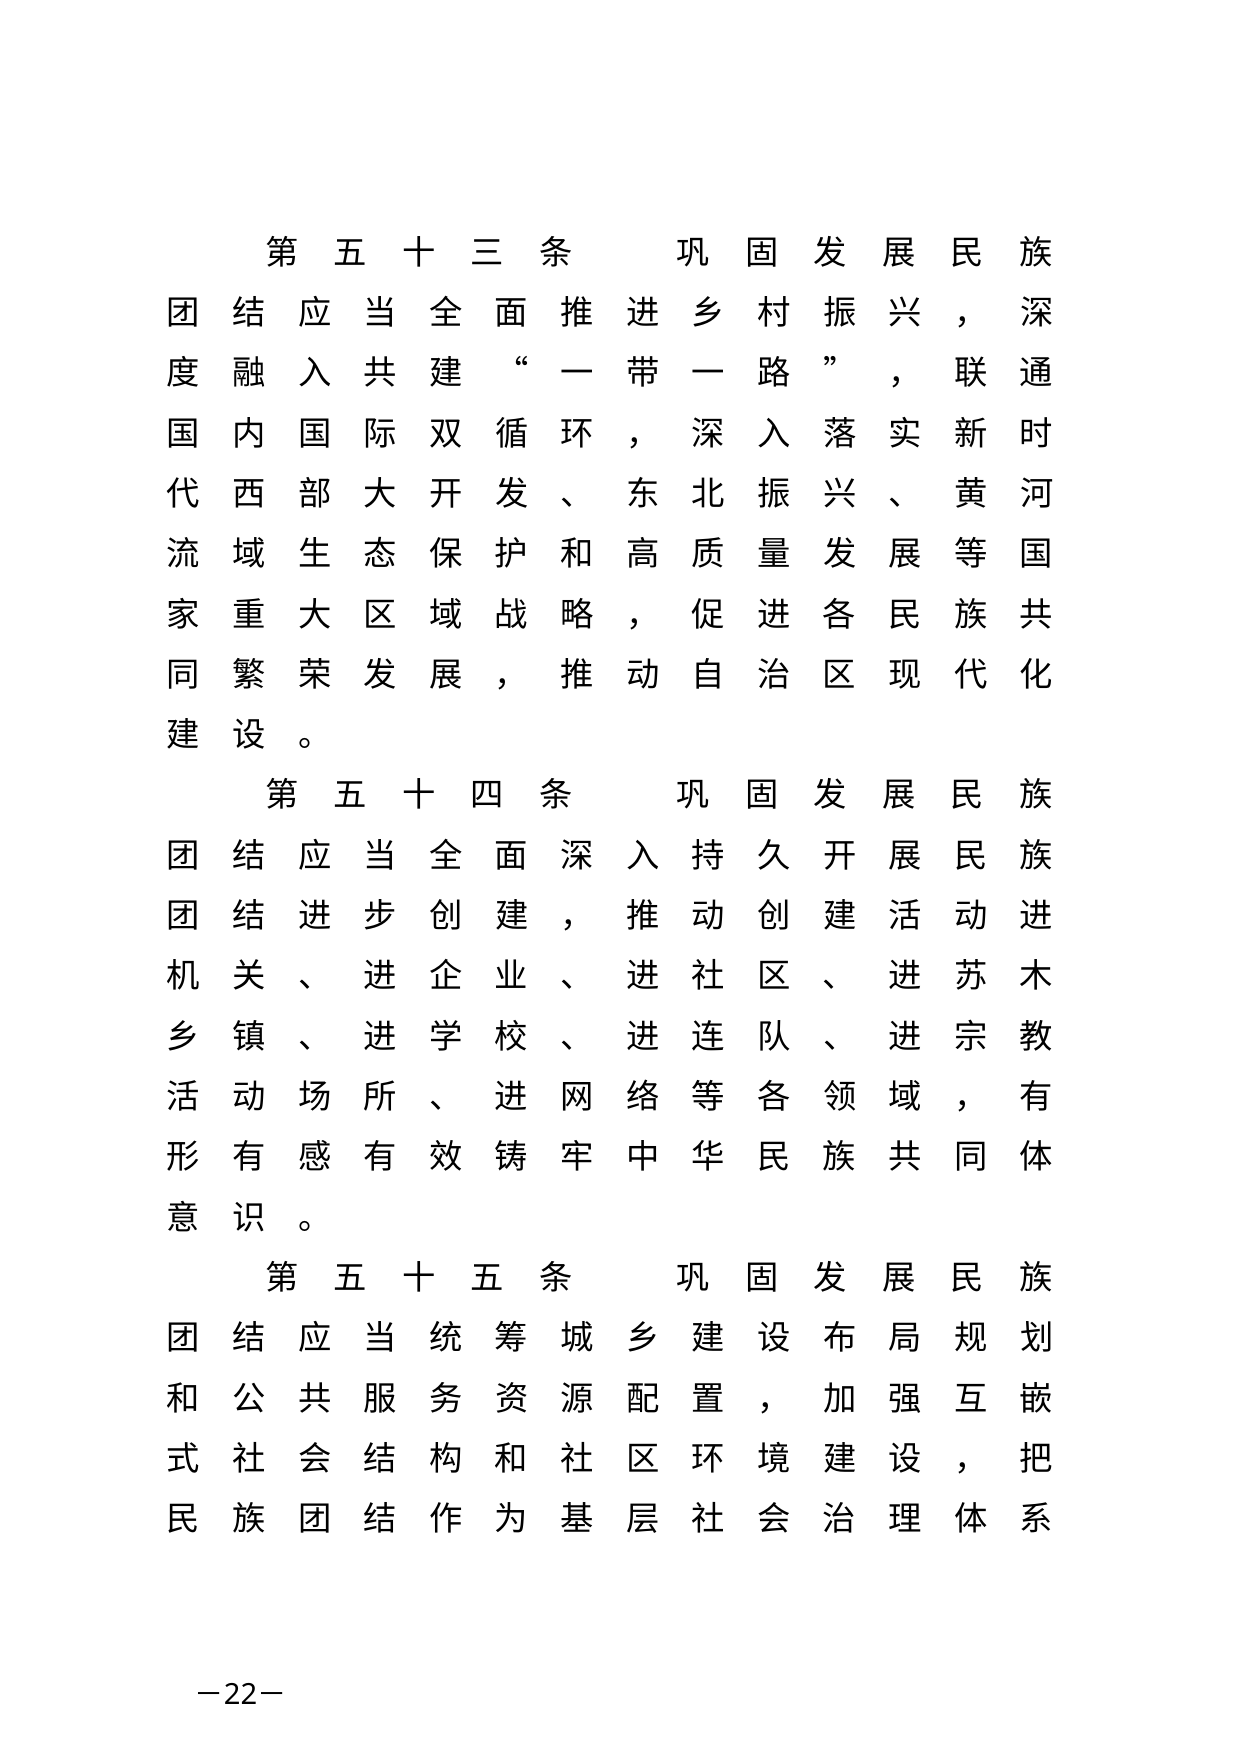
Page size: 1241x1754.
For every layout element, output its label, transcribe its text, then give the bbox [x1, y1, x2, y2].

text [167, 1245, 1085, 1546]
text 第五十三条 巩固发展民族团结应当全面推进乡村振兴，深度融入共建“一带一路”，联通国内国际双循环，深入落实新时代西部大开发、东北振兴、黄河流域生态保护和高质量发展等国家重大区域战略，促进各民族共同繁荣发展，推动自治区现代化建设。 [167, 219, 1085, 762]
text 第五十四条 巩固发展民族团结应当全面深入持久开展民族团结进步创建，推动创建活动进机关、进企业、进社区、进苏木乡镇、进学校、进连队、进宗教活动场所、进网络等各领域，有形有感有效铸牢中华民族共同体意识。 [167, 762, 1085, 1245]
